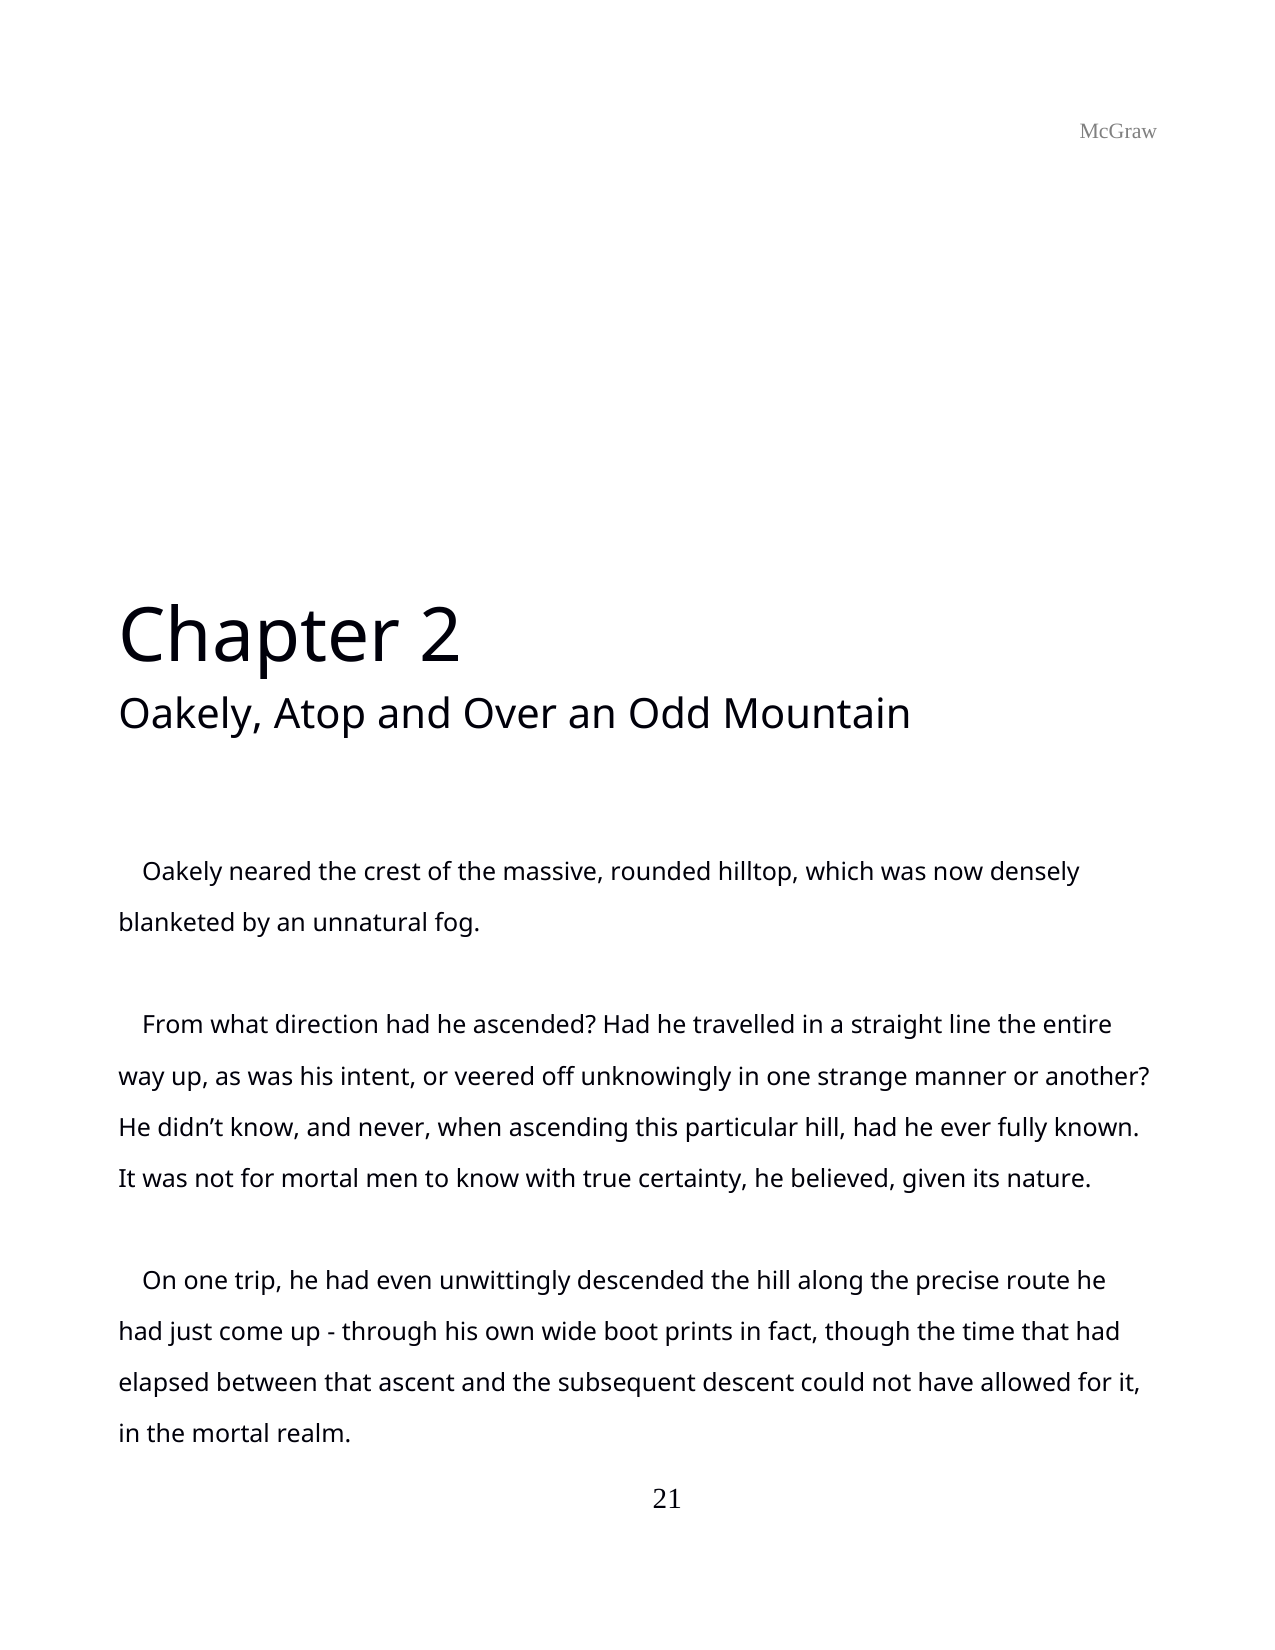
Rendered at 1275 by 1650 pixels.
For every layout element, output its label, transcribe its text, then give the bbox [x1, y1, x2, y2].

subtitle Chapter 2 [118, 581, 1157, 684]
text From what direction had he ascended? Had he travelled in a straight line the entire way up, as was his intent, or veered off unknowingly in one strange manner or another? He didn’t know, and never, when ascending this particular hill, had he ever fully known. It was not for mortal men to know with true certainty, he believed, given its nature. [118, 1007, 1157, 1194]
text On one trip, he had even unwittingly descended the hill along the precise route he had just come up - through his own wide boot prints in fact, though the time that had elapsed between that ascent and the subsequent descent could not have allowed for it, in the mortal realm. [118, 1262, 1157, 1449]
text Oakely neared the crest of the massive, rounded hilltop, which was now densely blanketed by an unnatural fog. [118, 854, 1157, 939]
subtitle Oakely, Atop and Over an Odd Mountain [118, 684, 1157, 740]
